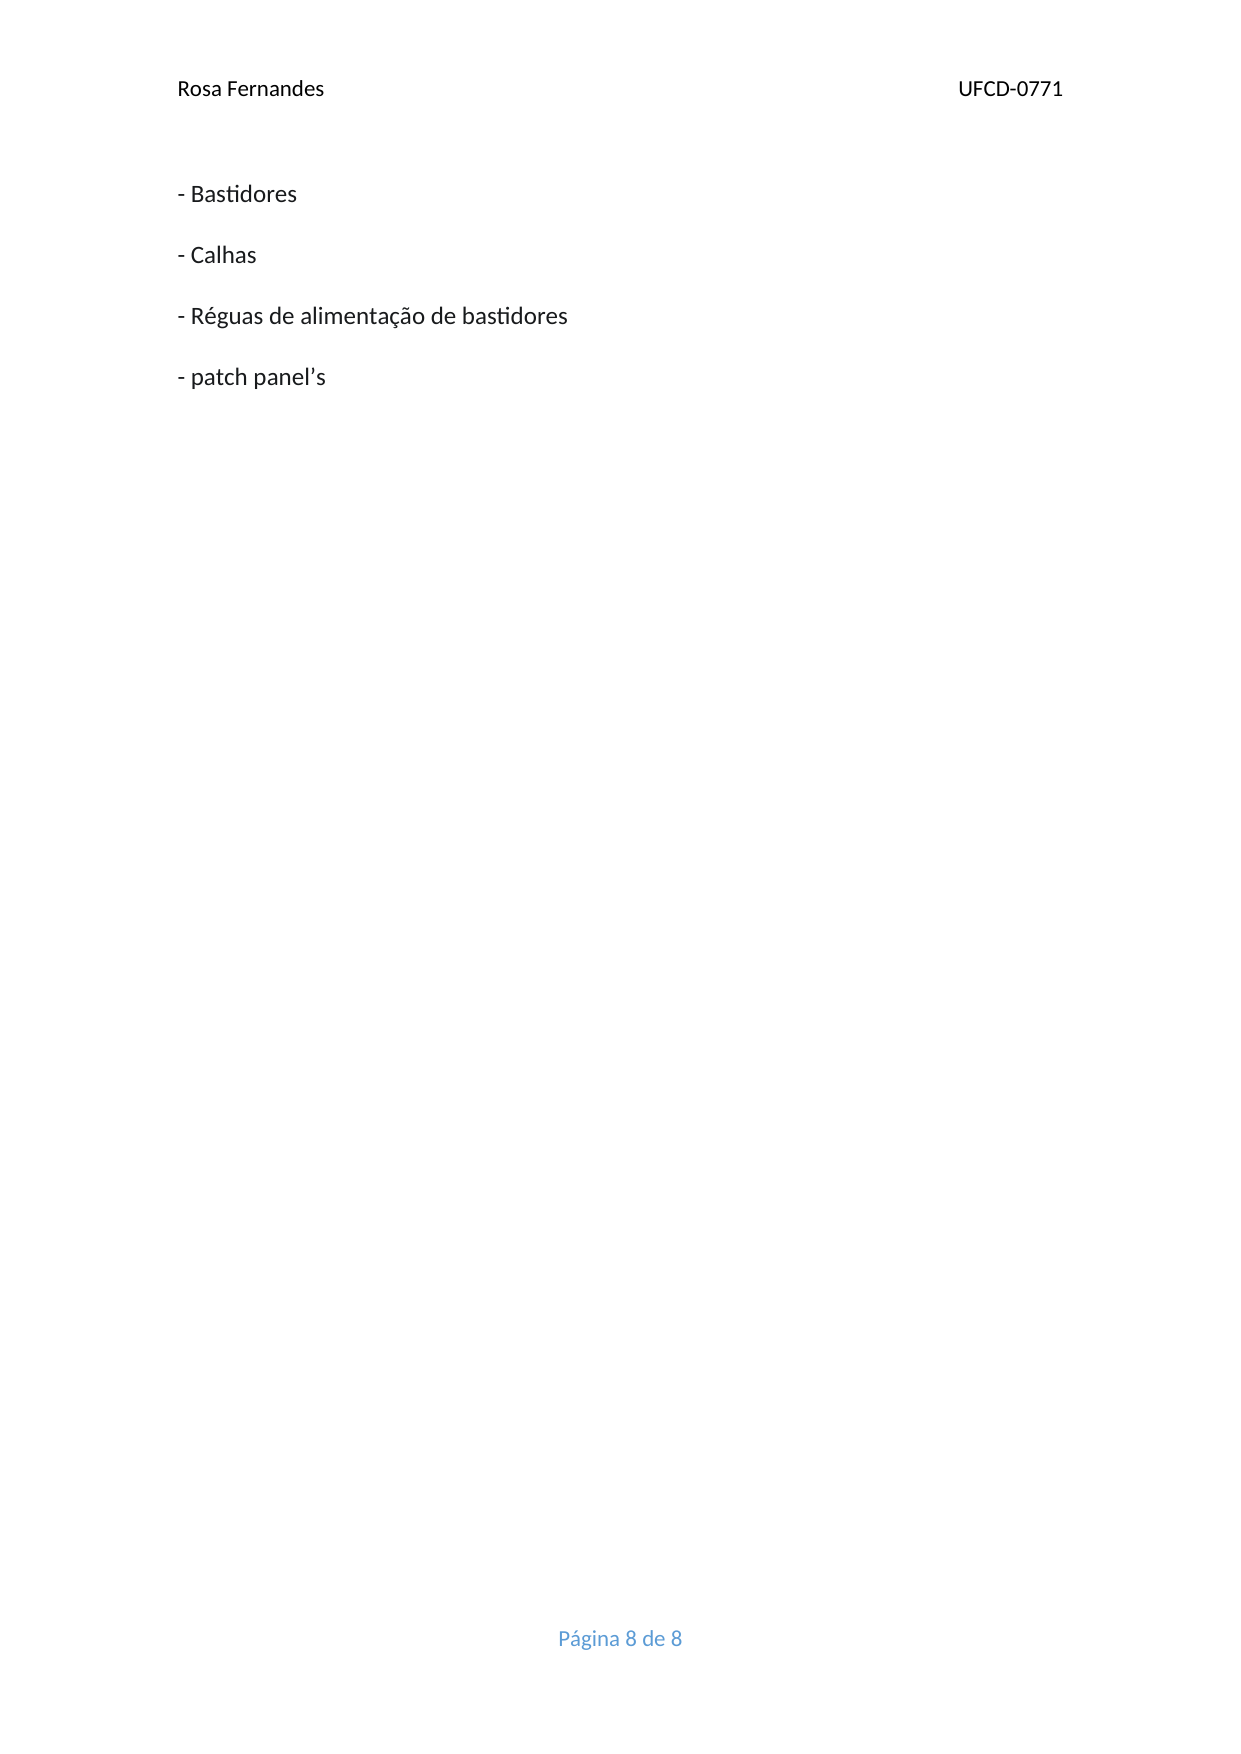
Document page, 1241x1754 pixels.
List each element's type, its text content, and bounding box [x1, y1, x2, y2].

text - Réguas de alimentação de bastidores [177, 270, 1063, 331]
text - Calhas [177, 209, 1063, 270]
text - Bastidores [177, 148, 1063, 209]
text - patch panel’s [177, 331, 1063, 392]
